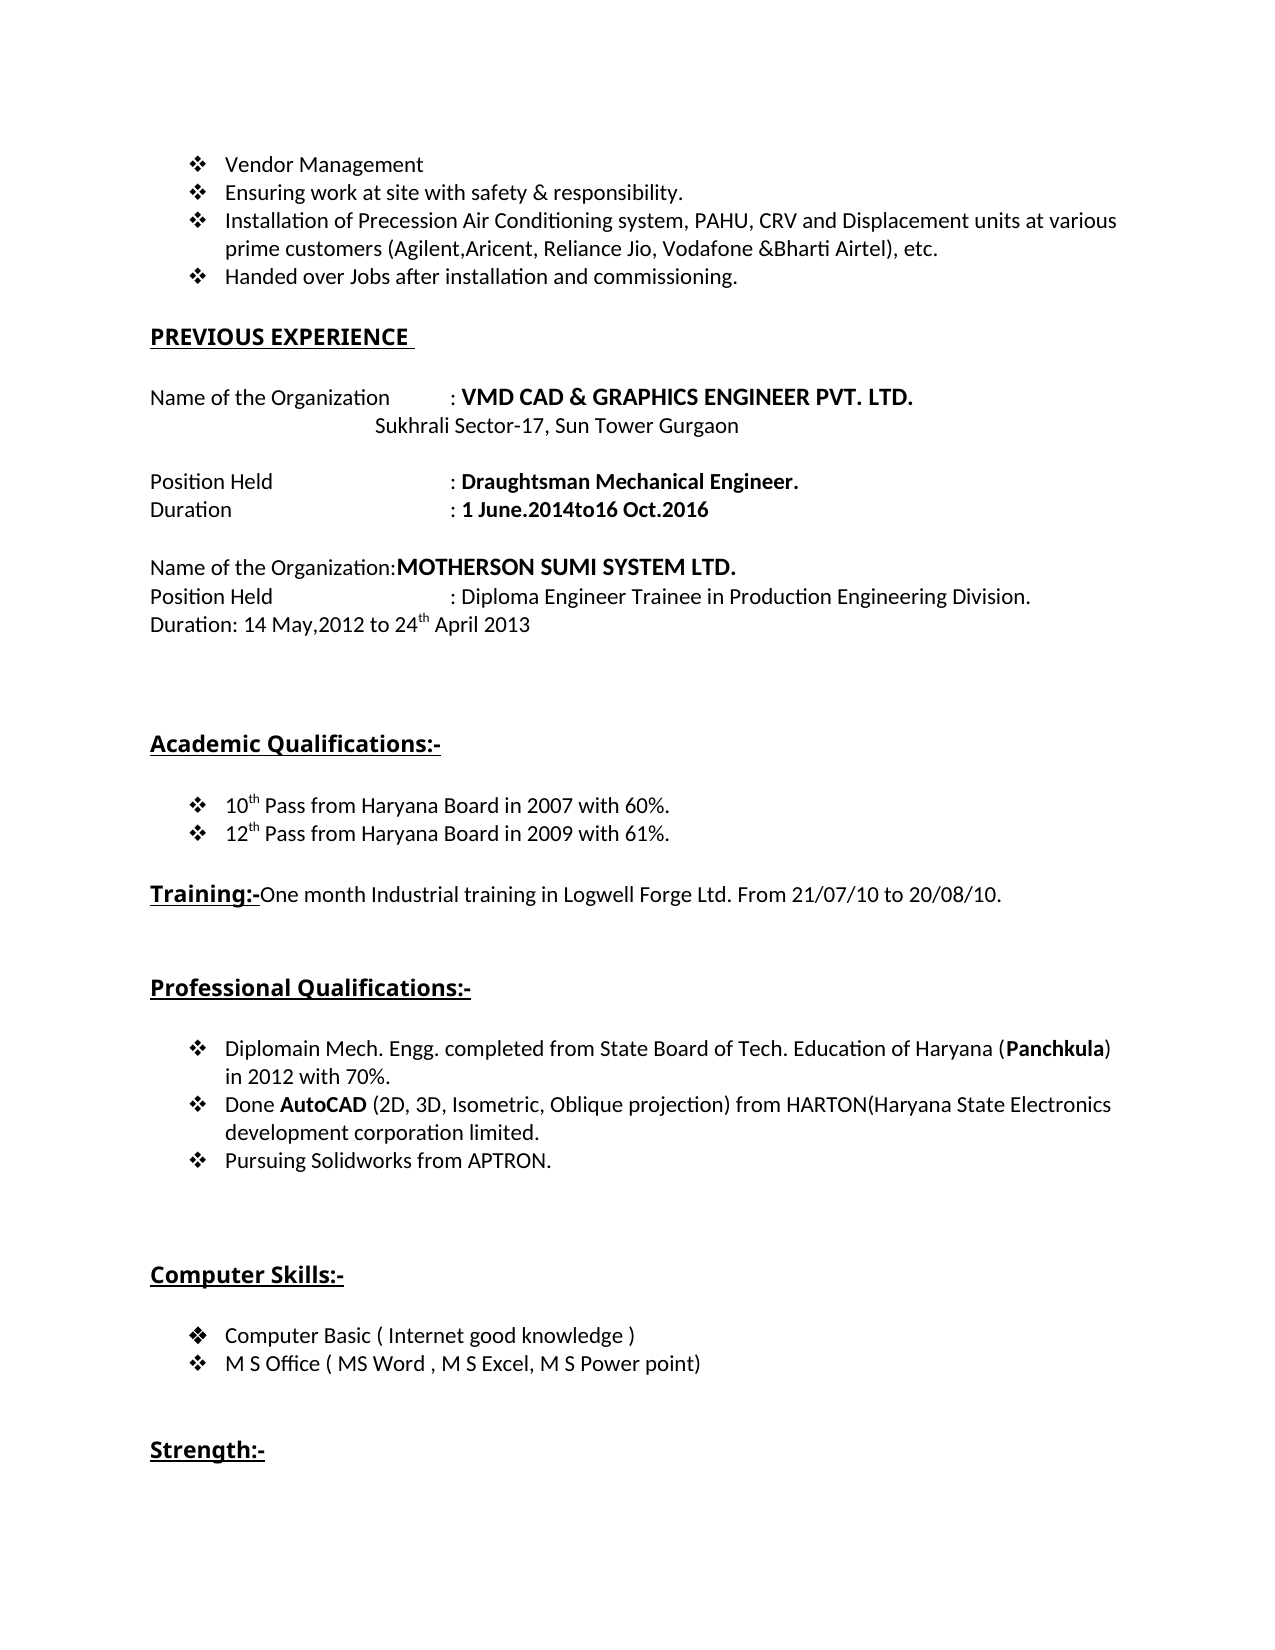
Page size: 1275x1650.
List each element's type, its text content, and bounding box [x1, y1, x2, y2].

list 10th Pass from Haryana Board in 2007 with 60%. [187, 791, 1125, 819]
text Sukhrali Sector-17, Sun Tower Gurgaon [150, 411, 1125, 439]
text Name of the Organization:MOTHERSON SUMI SYSTEM LTD. [150, 551, 1125, 582]
list Pursuing Solidworks from APTRON. [187, 1146, 1125, 1174]
list Handed over Jobs after installation and commissioning. [187, 262, 1125, 290]
text Academic Qualifications:- [150, 728, 1125, 759]
subtitle Computer Skills:- [150, 1259, 1125, 1290]
text Duration : 1 June.2014to16 Oct.2016 [150, 495, 1125, 523]
list Diplomain Mech. Engg. completed from State Board of Tech. Education of Haryana (Panchkula) in 2012 with 70%. [187, 1034, 1125, 1090]
text Training:-One month Industrial training in Logwell Forge Ltd. From 21/07/10 to 20/08/10. [150, 878, 1125, 909]
list Computer Basic ( Internet good knowledge ) [187, 1321, 1125, 1349]
text Name of the Organization : VMD CAD & GRAPHICS ENGINEER PVT. LTD. [150, 381, 1125, 411]
list 12th Pass from Haryana Board in 2009 with 61%. [187, 819, 1125, 847]
text Position Held : Diploma Engineer Trainee in Production Engineering Division. [150, 582, 1125, 610]
text Duration: 14 May,2012 to 24th April 2013 [150, 610, 1125, 638]
text Position Held : Draughtsman Mechanical Engineer. [150, 467, 1125, 495]
text Professional Qualifications:- [150, 972, 1125, 1003]
list M S Office ( MS Word , M S Excel, M S Power point) [187, 1349, 1125, 1377]
list Installation of Precession Air Conditioning system, PAHU, CRV and Displacement units at various prime customers (Agilent,Aricent, Reliance Jio, Vodafone &Bharti Airtel), etc. [187, 206, 1125, 262]
list Vendor Management [187, 150, 1125, 178]
text PREVIOUS EXPERIENCE [150, 321, 1125, 353]
text Strength:- [150, 1433, 1125, 1465]
list Ensuring work at site with safety & responsibility. [187, 178, 1125, 206]
list Done AutoCAD (2D, 3D, Isometric, Oblique projection) from HARTON(Haryana State Electronics development corporation limited. [187, 1090, 1125, 1146]
